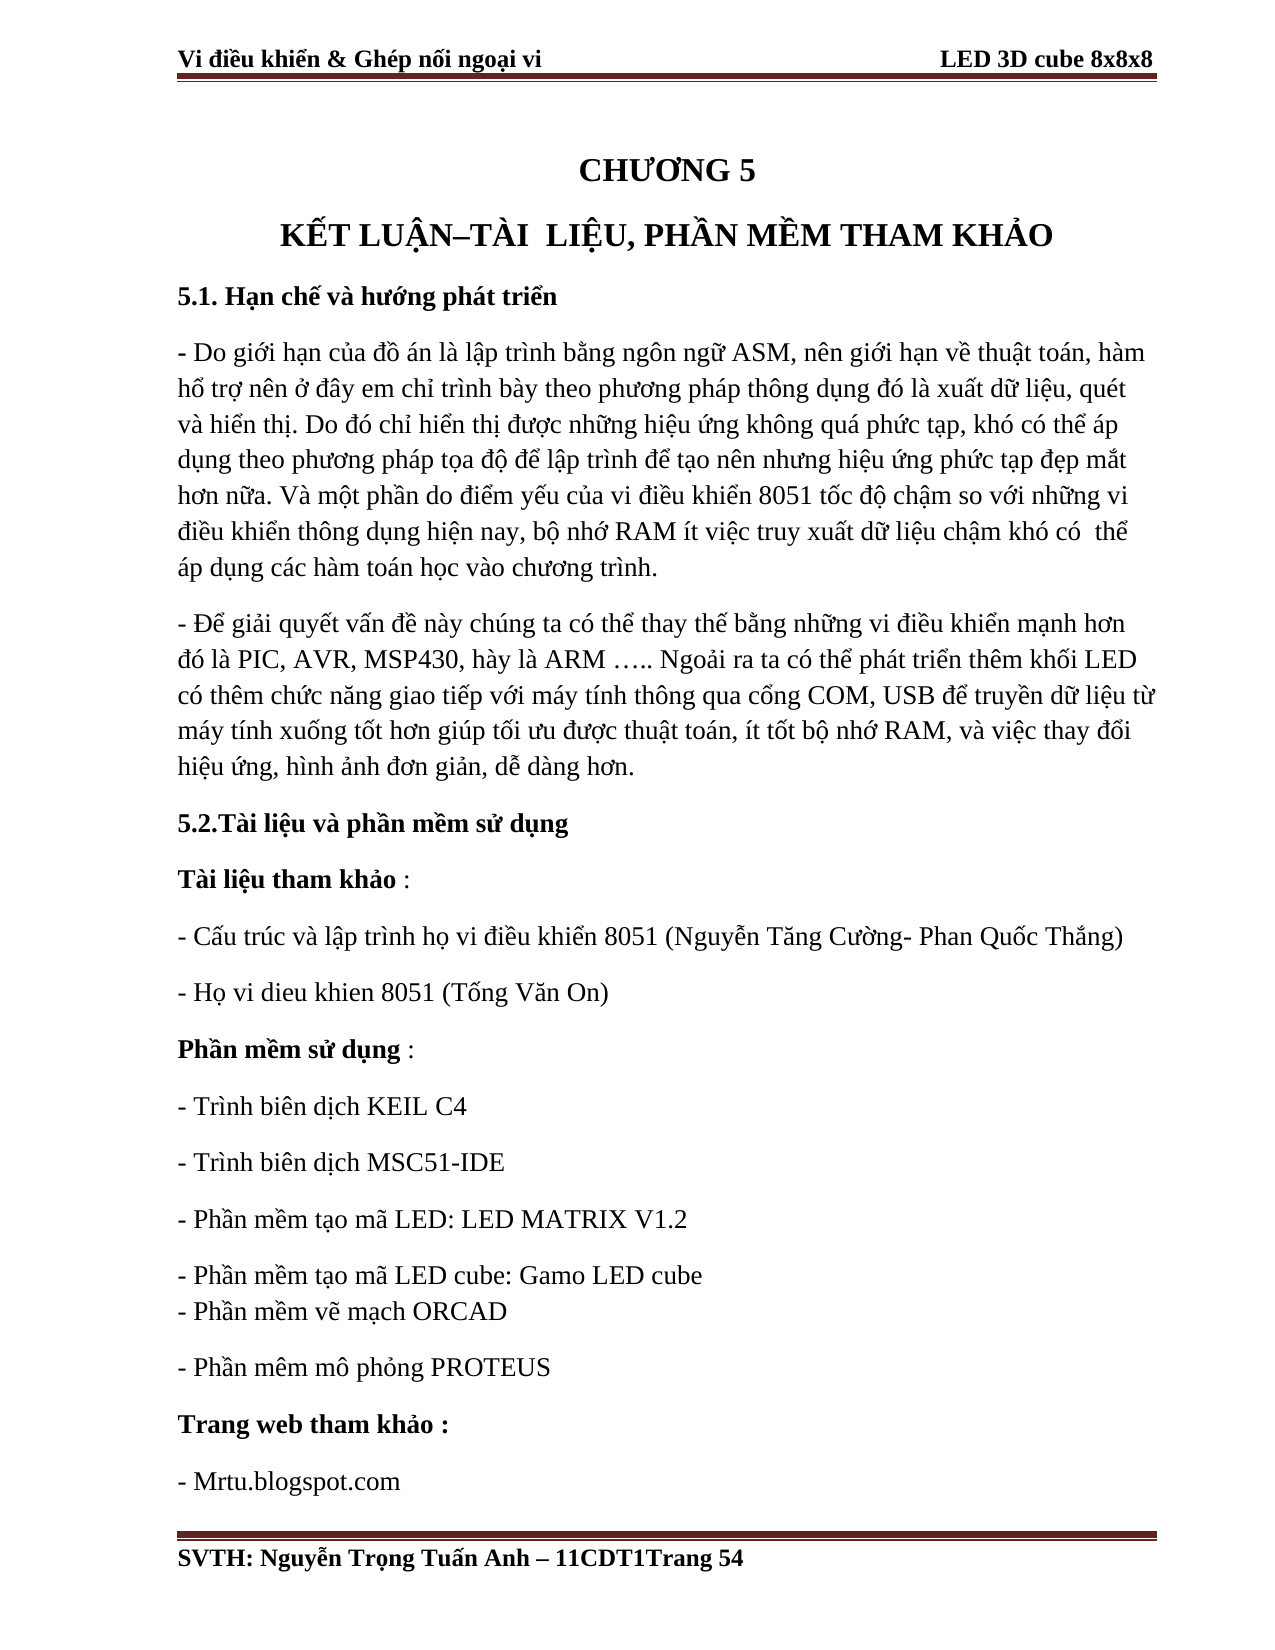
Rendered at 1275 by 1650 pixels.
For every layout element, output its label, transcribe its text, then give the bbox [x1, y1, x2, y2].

text - Cấu trúc và lập trình họ vi điều khiển 8051 (Nguyễn Tăng Cường- Phan Quốc Thắng) [177, 920, 1157, 951]
text CHƯƠNG 5 [177, 150, 1157, 188]
text - Để giải quyết vấn đề này chúng ta có thể thay thế bằng những vi điều khiển mạnh hơn đó là PIC, AVR, MSP430, hày là ARM ….. Ngoải ra ta có thể phát triển thêm khối LED có thêm chức năng giao tiếp với máy tính thông qua cổng COM, USB để truyền dữ liệu từ máy tính xuống tốt hơn giúp tối ưu được thuật toán, ít tốt bộ nhớ RAM, và việc thay đổi hiệu ứng, hình ảnh đơn giản, dễ dàng hơn. [177, 607, 1157, 781]
text 5.1. Hạn chế và hướng phát triển [177, 280, 1157, 311]
text Trang web tham khảo : [177, 1408, 1157, 1439]
text - Phần mềm vẽ mạch ORCAD [177, 1295, 1157, 1326]
subtitle - Phần mềm tạo mã LED cube: Gamo LED cube [177, 1259, 1157, 1290]
text - Họ vi dieu khien 8051 (Tống Văn On) [177, 976, 1157, 1008]
text Phần mềm sử dụng : [177, 1033, 1157, 1064]
text - Trình biên dịch KEIL C4 [177, 1089, 1157, 1121]
text - Phần mềm tạo mã LED: LED MATRIX V1.2 [177, 1203, 1157, 1234]
text Tài liệu tham khảo : [177, 863, 1157, 894]
text KẾT LUẬN–TÀI LIỆU, PHẦN MỀM THAM KHẢO [177, 215, 1157, 253]
text - Trình biên dịch MSC51-IDE [177, 1146, 1157, 1177]
text - Do giới hạn của đồ án là lập trình bằng ngôn ngữ ASM, nên giới hạn về thuật toán, hàm hổ trợ nên ở đây em chỉ trình bày theo phương pháp thông dụng đó là xuất dữ liệu, quét và hiển thị. Do đó chỉ hiển thị được những hiệu ứng không quá phức tạp, khó có thể áp dụng theo phương pháp tọa độ để lập trình để tạo nên nhưng hiệu ứng phức tạp đẹp mắt hơn nữa. Và một phần do điểm yếu của vi điều khiển 8051 tốc độ chậm so với những vi điều khiển thông dụng hiện nay, bộ nhớ RAM ít việc truy xuất dữ liệu chậm khó có thể áp dụng các hàm toán học vào chương trình. [177, 336, 1157, 582]
text - Phần mêm mô phỏng PROTEUS [177, 1352, 1157, 1383]
text 5.2.Tài liệu và phần mềm sử dụng [177, 807, 1157, 838]
text - Mrtu.blogspot.com [177, 1465, 1157, 1496]
